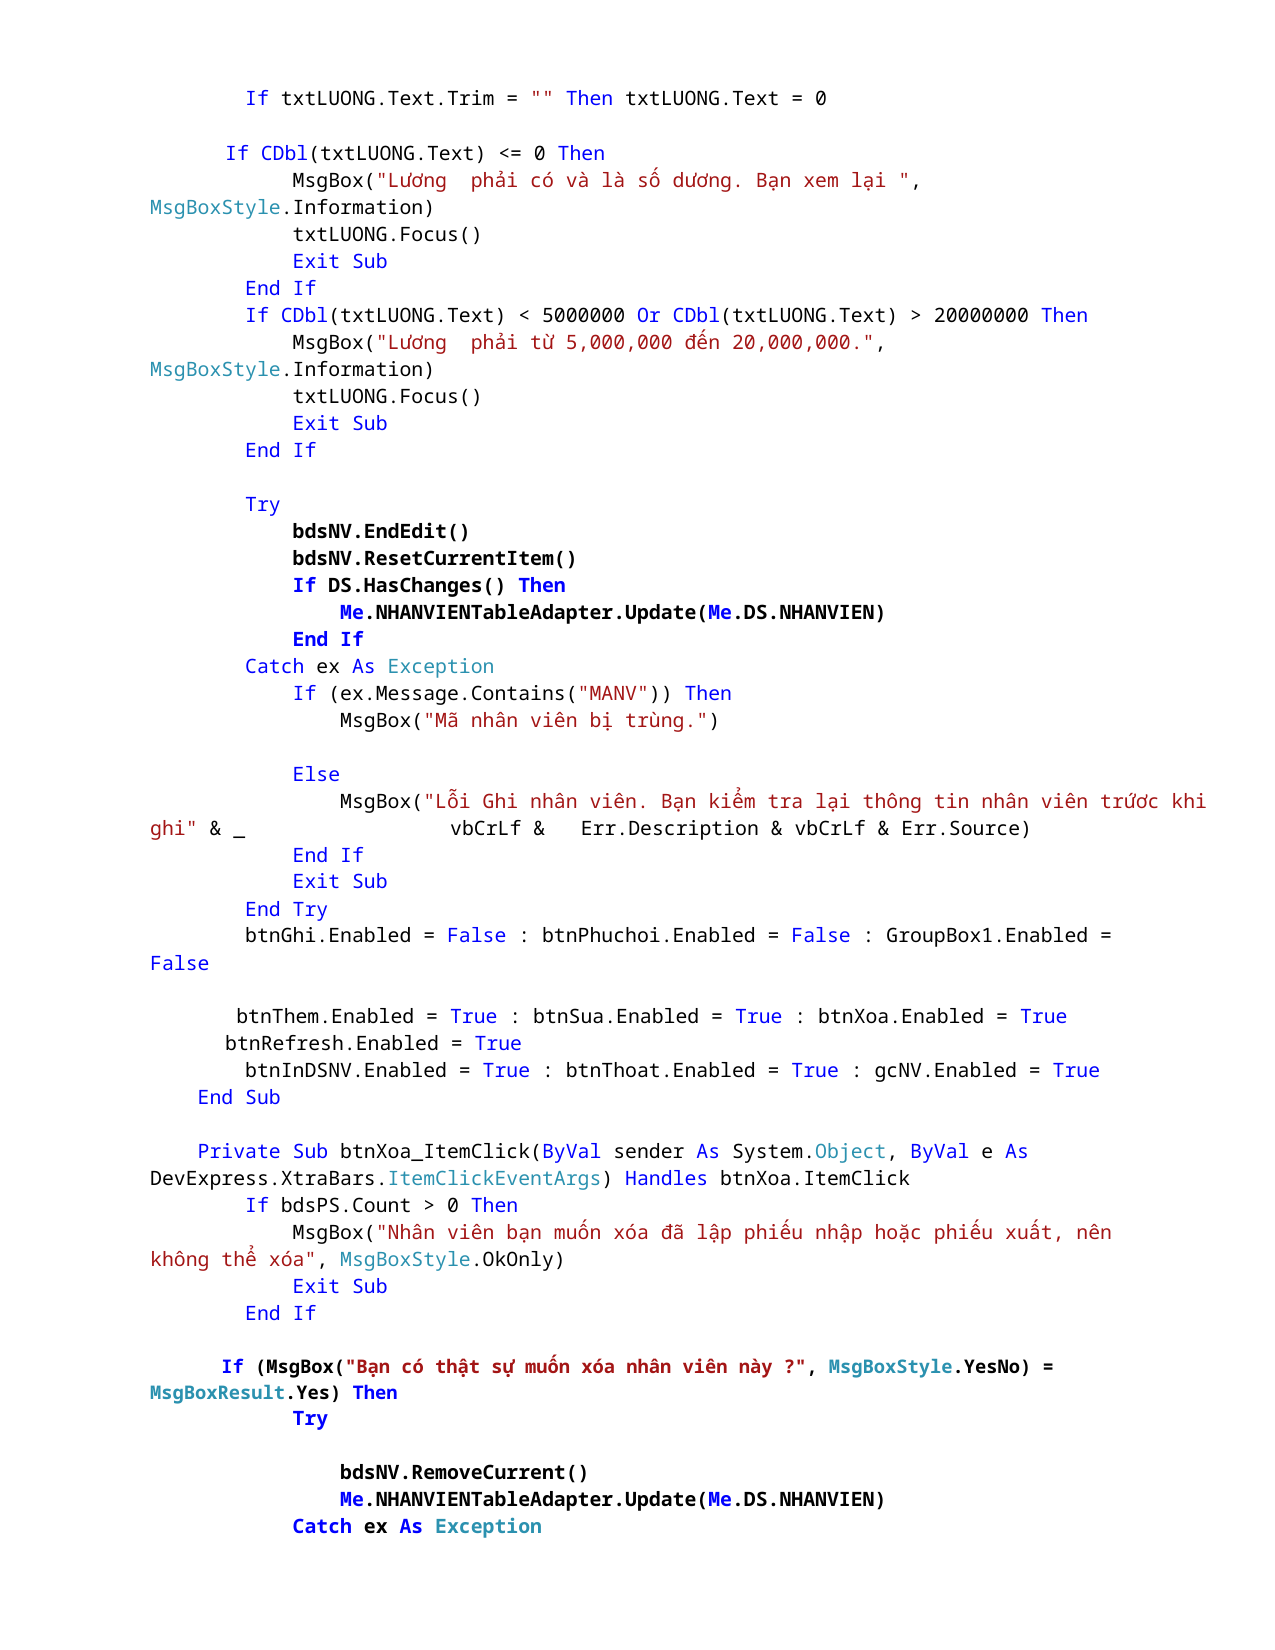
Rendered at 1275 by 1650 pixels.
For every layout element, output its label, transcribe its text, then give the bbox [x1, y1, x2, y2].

text End Sub [150, 1084, 1172, 1111]
text Exit Sub [150, 868, 1172, 895]
text End If [150, 841, 1172, 868]
text bdsNV.EndEdit() [150, 517, 1172, 544]
text If (ex.Message.Contains("MANV")) Then [150, 679, 1172, 706]
text If (MsgBox("Bạn có thật sự muốn xóa nhân viên này ?", MsgBoxStyle.YesNo) = MsgBoxResult.Yes) Then [150, 1353, 1219, 1404]
text If CDbl(txtLUONG.Text) <= 0 Then [150, 139, 1172, 166]
text If DS.HasChanges() Then [150, 571, 1172, 598]
text txtLUONG.Focus() [150, 220, 1172, 247]
text End If [150, 1299, 1172, 1326]
text End If [150, 274, 1172, 301]
text MsgBox("Lương phải từ 5,000,000 đến 20,000,000.", MsgBoxStyle.Information) [150, 328, 1172, 382]
text Else [150, 760, 1172, 787]
text txtLUONG.Focus() [150, 382, 1172, 409]
text MsgBox("Nhân viên bạn muốn xóa đã lập phiếu nhập hoặc phiếu xuất, nên không thể xóa", MsgBoxStyle.OkOnly) [150, 1218, 1172, 1272]
text End Try [150, 895, 1172, 922]
text btnThem.Enabled = True : btnSua.Enabled = True : btnXoa.Enabled = True btnRefresh.Enabled = True [225, 1003, 1172, 1057]
text btnInDSNV.Enabled = True : btnThoat.Enabled = True : gcNV.Enabled = True [150, 1057, 1172, 1084]
text bdsNV.ResetCurrentItem() [150, 544, 1172, 571]
text If txtLUONG.Text.Trim = "" Then txtLUONG.Text = 0 [150, 84, 1172, 111]
text bdsNV.RemoveCurrent() [150, 1458, 1172, 1485]
text btnGhi.Enabled = False : btnPhuchoi.Enabled = False : GroupBox1.Enabled = False [150, 922, 1172, 976]
text End If [150, 625, 1172, 652]
text Catch ex As Exception [150, 652, 1172, 679]
text If bdsPS.Count > 0 Then [150, 1192, 1172, 1218]
text End If [150, 436, 1172, 463]
text Exit Sub [150, 247, 1172, 274]
text MsgBox("Mã nhân viên bị trùng.") [150, 706, 1172, 733]
text Exit Sub [150, 409, 1172, 436]
text If CDbl(txtLUONG.Text) < 5000000 Or CDbl(txtLUONG.Text) > 20000000 Then [150, 301, 1172, 328]
text Try [150, 490, 1172, 517]
text MsgBox("Lỗi Ghi nhân viên. Bạn kiểm tra lại thông tin nhân viên trứơc khi ghi" & _ vbCrLf & Err.Description & vbCrLf & Err.Source) [150, 787, 1219, 841]
text Me.NHANVIENTableAdapter.Update(Me.DS.NHANVIEN) [150, 1485, 1172, 1512]
text Me.NHANVIENTableAdapter.Update(Me.DS.NHANVIEN) [150, 598, 1172, 625]
text Exit Sub [150, 1272, 1172, 1299]
text Private Sub btnXoa_ItemClick(ByVal sender As System.Object, ByVal e As DevExpress.XtraBars.ItemClickEventArgs) Handles btnXoa.ItemClick [150, 1138, 1172, 1192]
text Try [150, 1404, 1172, 1431]
text MsgBox("Lương phải có và là số dương. Bạn xem lại ", MsgBoxStyle.Information) [150, 166, 1172, 220]
text Catch ex As Exception [150, 1512, 1172, 1539]
